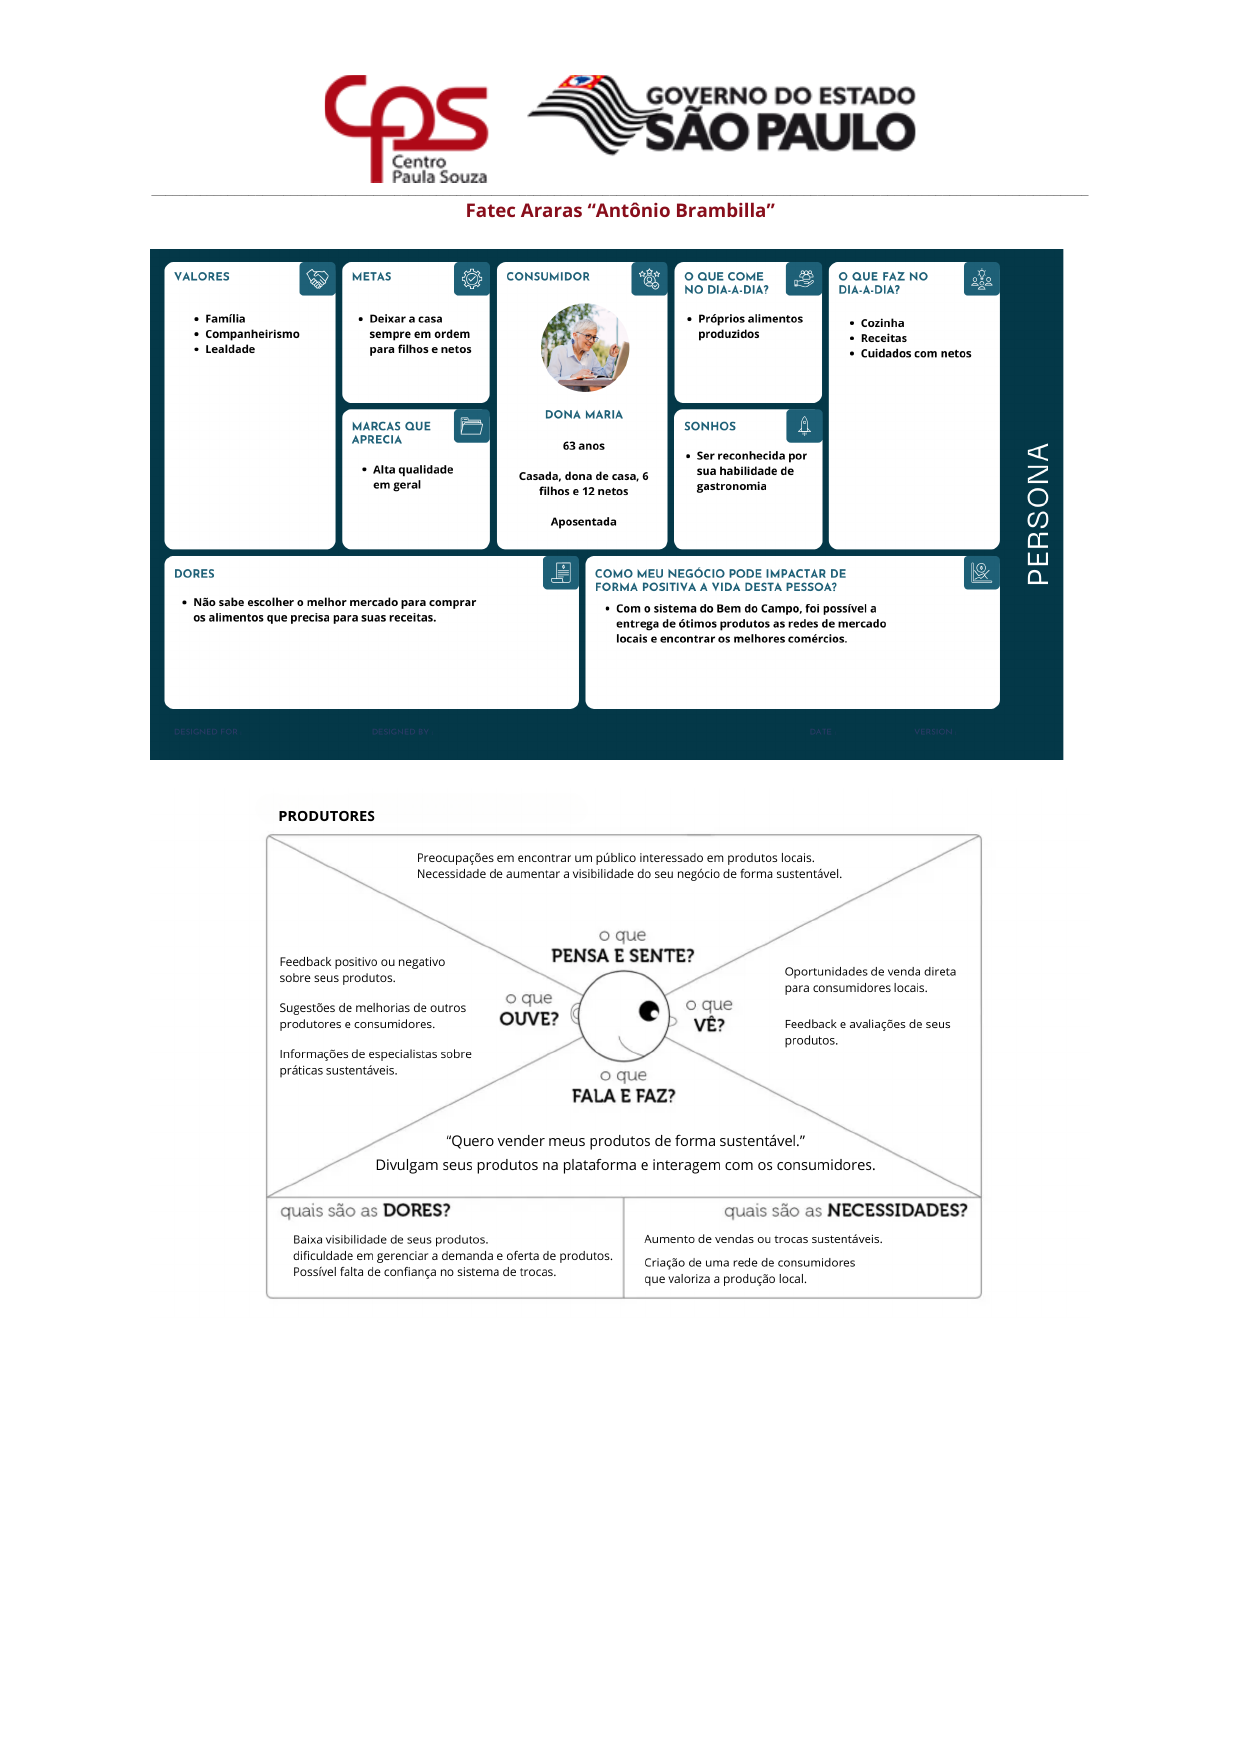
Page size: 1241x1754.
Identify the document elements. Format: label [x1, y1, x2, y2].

picture [829, 263, 999, 549]
picture [497, 263, 667, 549]
picture [586, 556, 999, 708]
picture [165, 263, 335, 549]
picture [343, 410, 489, 549]
picture [1028, 535, 1047, 547]
picture [150, 788, 1091, 1318]
picture [1028, 477, 1047, 483]
picture [1028, 518, 1036, 527]
picture [1029, 489, 1046, 494]
picture [675, 263, 822, 402]
picture [165, 556, 578, 708]
picture [343, 263, 489, 402]
picture [1035, 471, 1044, 476]
picture [1033, 447, 1041, 458]
picture [1028, 553, 1047, 565]
picture [1028, 466, 1047, 471]
picture [324, 75, 916, 183]
picture [675, 410, 822, 549]
picture [1028, 570, 1047, 584]
